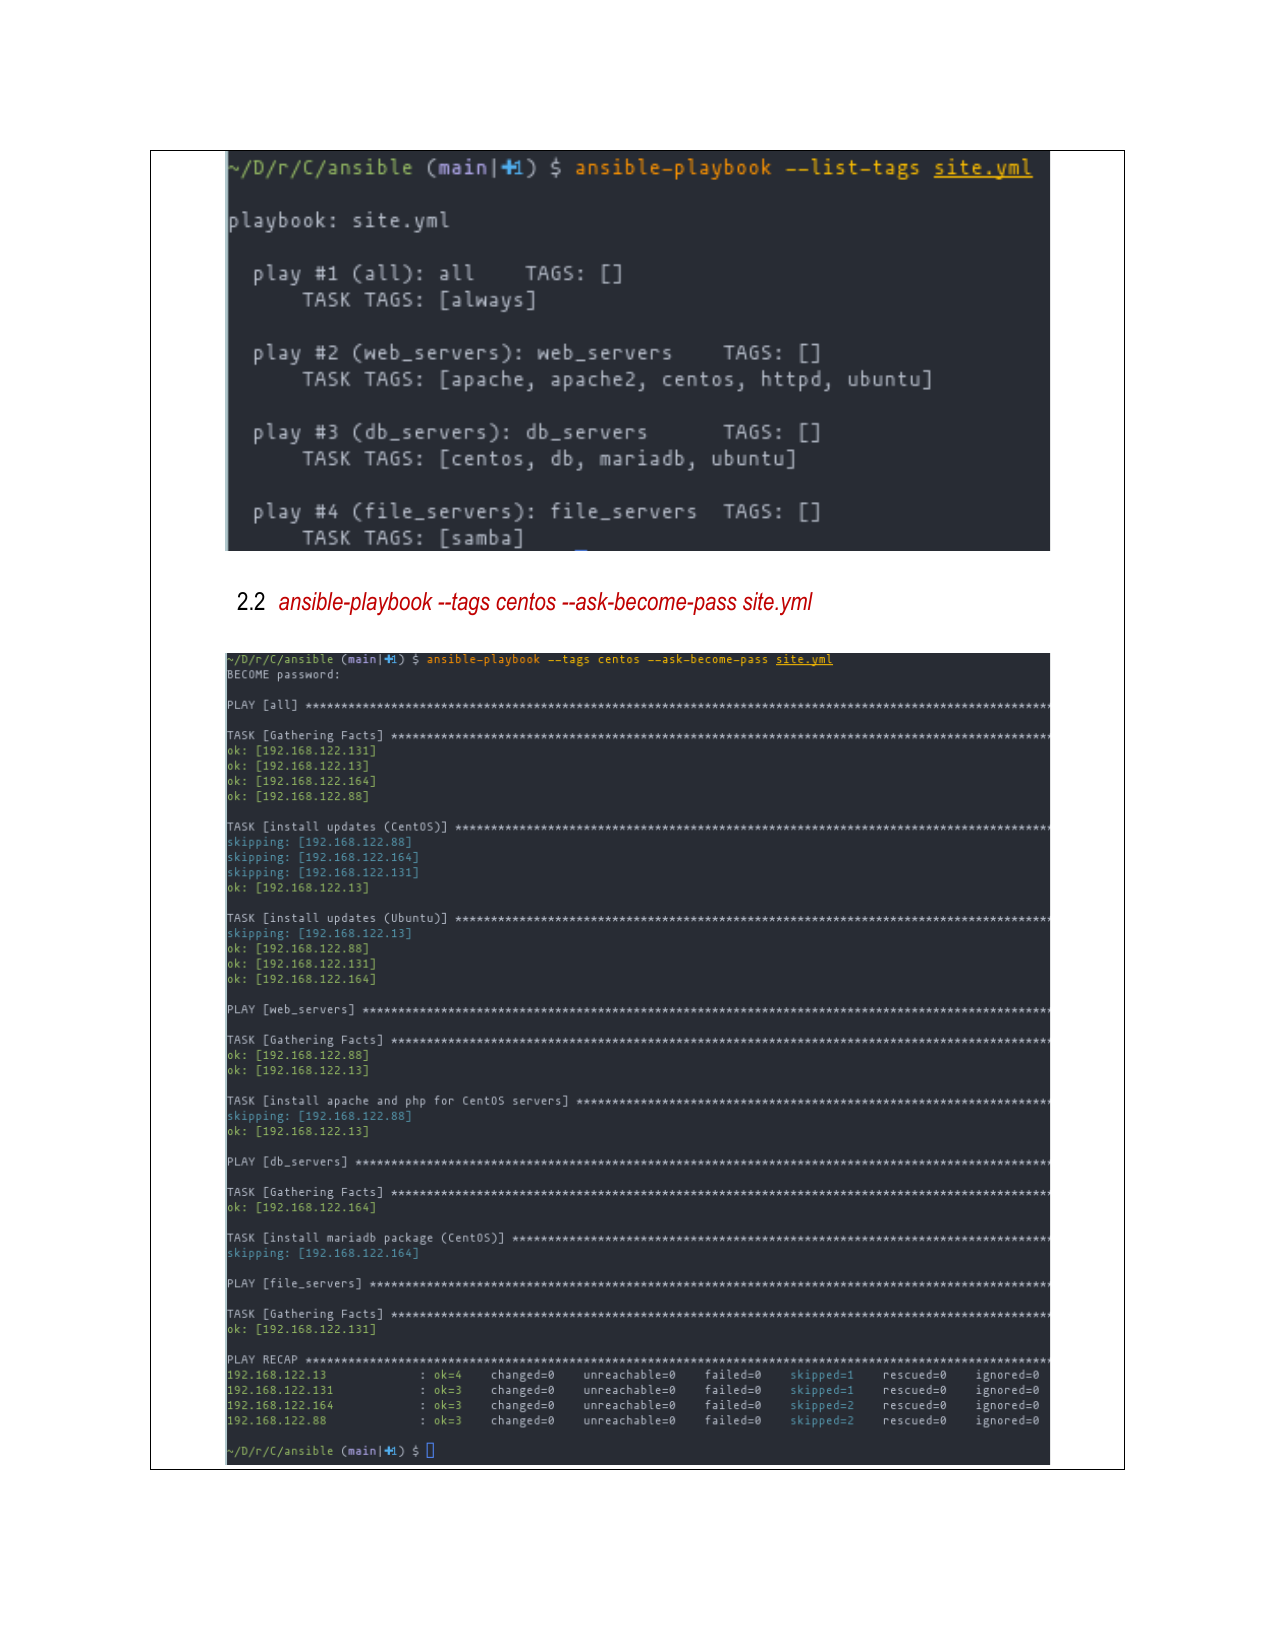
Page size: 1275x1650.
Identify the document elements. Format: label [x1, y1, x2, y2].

picture [225, 151, 1050, 551]
table_cell [151, 151, 1124, 1469]
picture [225, 653, 1050, 1465]
